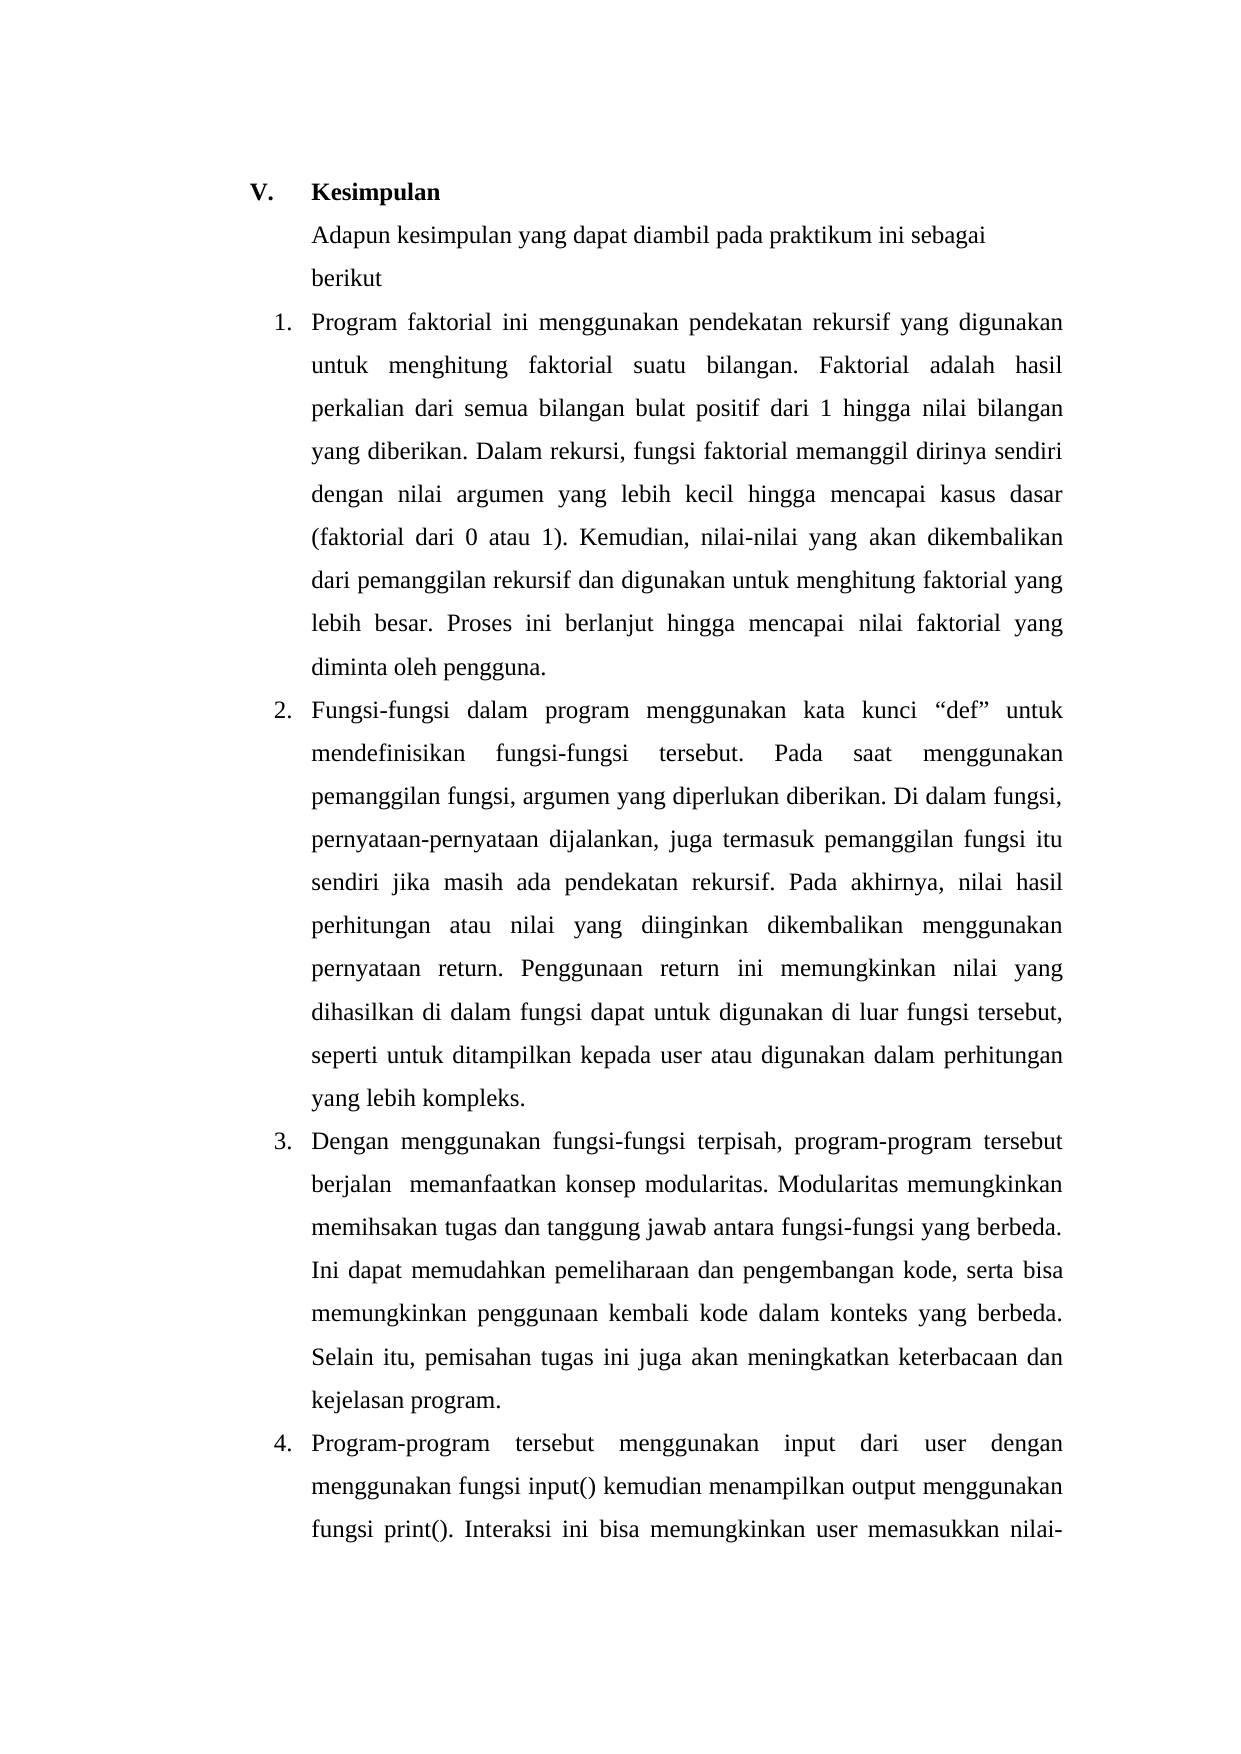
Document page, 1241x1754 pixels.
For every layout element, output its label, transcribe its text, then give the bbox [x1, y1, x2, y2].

list Dengan menggunakan fungsi-fungsi terpisah, program-program tersebut berjalan memanfaatkan konsep modularitas. Modularitas memungkinkan memihsakan tugas dan tanggung jawab antara fungsi-fungsi yang berbeda. Ini dapat memudahkan pemeliharaan dan pengembangan kode, serta bisa memungkinkan penggunaan kembali kode dalam konteks yang berbeda. Selain itu, pemisahan tugas ini juga akan meningkatkan keterbacaan dan kejelasan program. [274, 1126, 1063, 1413]
list Fungsi-fungsi dalam program menggunakan kata kunci “def” untuk mendefinisikan fungsi-fungsi tersebut. Pada saat menggunakan pemanggilan fungsi, argumen yang diperlukan diberikan. Di dalam fungsi, pernyataan-pernyataan dijalankan, juga termasuk pemanggilan fungsi itu sendiri jika masih ada pendekatan rekursif. Pada akhirnya, nilai hasil perhitungan atau nilai yang diinginkan dikembalikan menggunakan pernyataan return. Penggunaan return ini memungkinkan nilai yang dihasilkan di dalam fungsi dapat untuk digunakan di luar fungsi tersebut, seperti untuk ditampilkan kepada user atau digunakan dalam perhitungan yang lebih kompleks. [274, 695, 1063, 1112]
list Adapun kesimpulan yang dapat diambil pada praktikum ini sebagai berikut [311, 220, 1063, 292]
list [274, 1428, 1063, 1543]
list Kesimpulan [274, 177, 1063, 206]
list Program faktorial ini menggunakan pendekatan rekursif yang digunakan untuk menghitung faktorial suatu bilangan. Faktorial adalah hasil perkalian dari semua bilangan bulat positif dari 1 hingga nilai bilangan yang diberikan. Dalam rekursi, fungsi faktorial memanggil dirinya sendiri dengan nilai argumen yang lebih kecil hingga mencapai kasus dasar (faktorial dari 0 atau 1). Kemudian, nilai-nilai yang akan dikembalikan dari pemanggilan rekursif dan digunakan untuk menghitung faktorial yang lebih besar. Proses ini berlanjut hingga mencapai nilai faktorial yang diminta oleh pengguna. [274, 307, 1063, 680]
